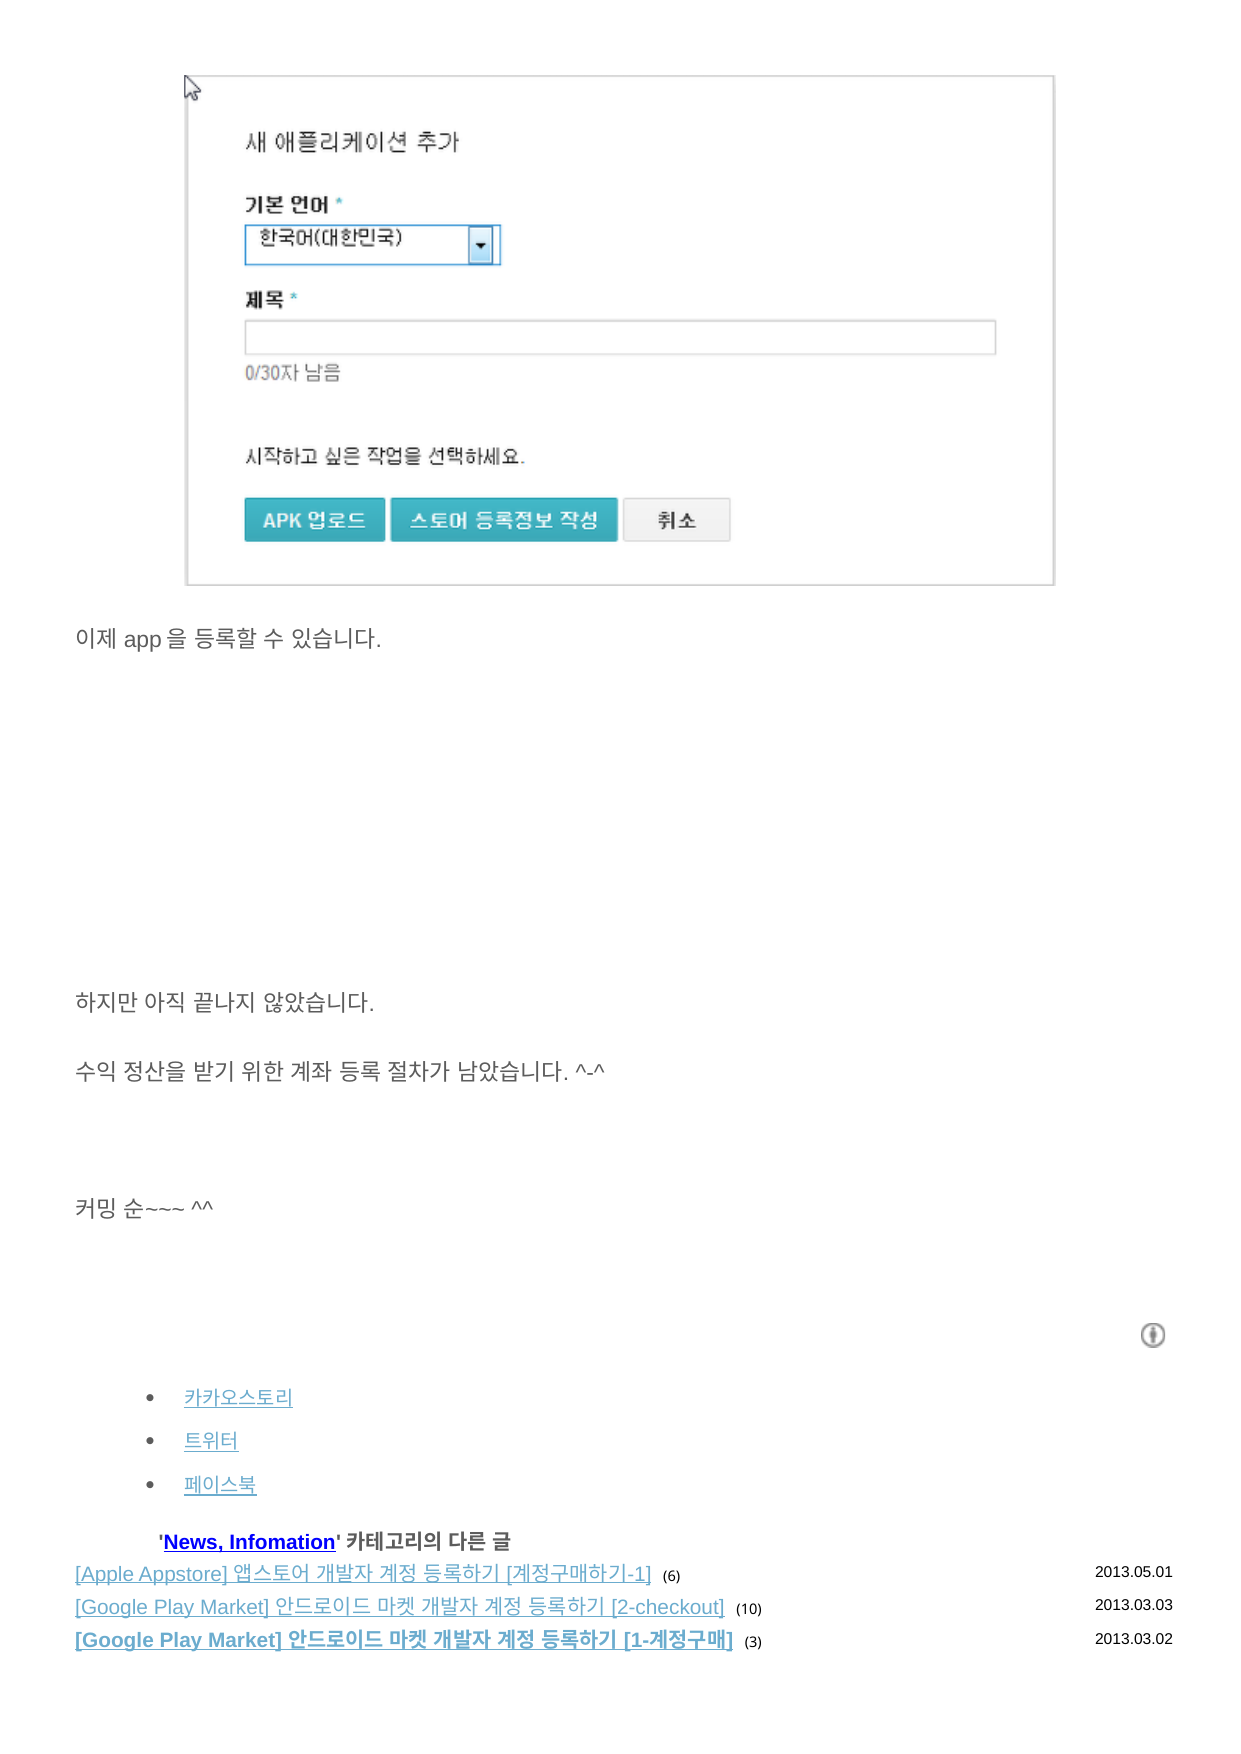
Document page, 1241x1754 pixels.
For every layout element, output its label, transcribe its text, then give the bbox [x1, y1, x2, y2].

text 커밍 순~~~ ^^ [75, 1185, 1165, 1224]
list 카카오스토리 [146, 1381, 1165, 1411]
text 이제 app을 등록할 수 있습니다. [75, 615, 1165, 654]
table_cell [Google Play Market] 안드로이드 마켓 개발자 계정 등록하기 [1-계정구매] (3) [74, 1622, 1061, 1655]
table_cell 2013.03.02 [1061, 1622, 1174, 1655]
text 하지만 아직 끝나지 않았습니다. [75, 978, 1165, 1018]
table_cell [Google Play Market] 안드로이드 마켓 개발자 계정 등록하기 [2-checkout] (10) [74, 1589, 1061, 1622]
picture [184, 75, 1056, 586]
table_header 2013.05.01 [1061, 1555, 1174, 1588]
list 트위터 [146, 1425, 1165, 1455]
text 수익 정산을 받기 위한 계좌 등록 절차가 남았습니다. ^-^ [75, 1047, 1165, 1087]
picture [1141, 1323, 1166, 1348]
table_header [Apple Appstore] 앱스토어 개발자 계정 등록하기 [계정구매하기-1] (6) [74, 1555, 1061, 1588]
list 페이스북 [146, 1469, 1165, 1498]
table_cell 2013.03.03 [1061, 1589, 1174, 1622]
subtitle 'News, Infomation' 카테고리의 다른 글 [158, 1513, 1165, 1555]
